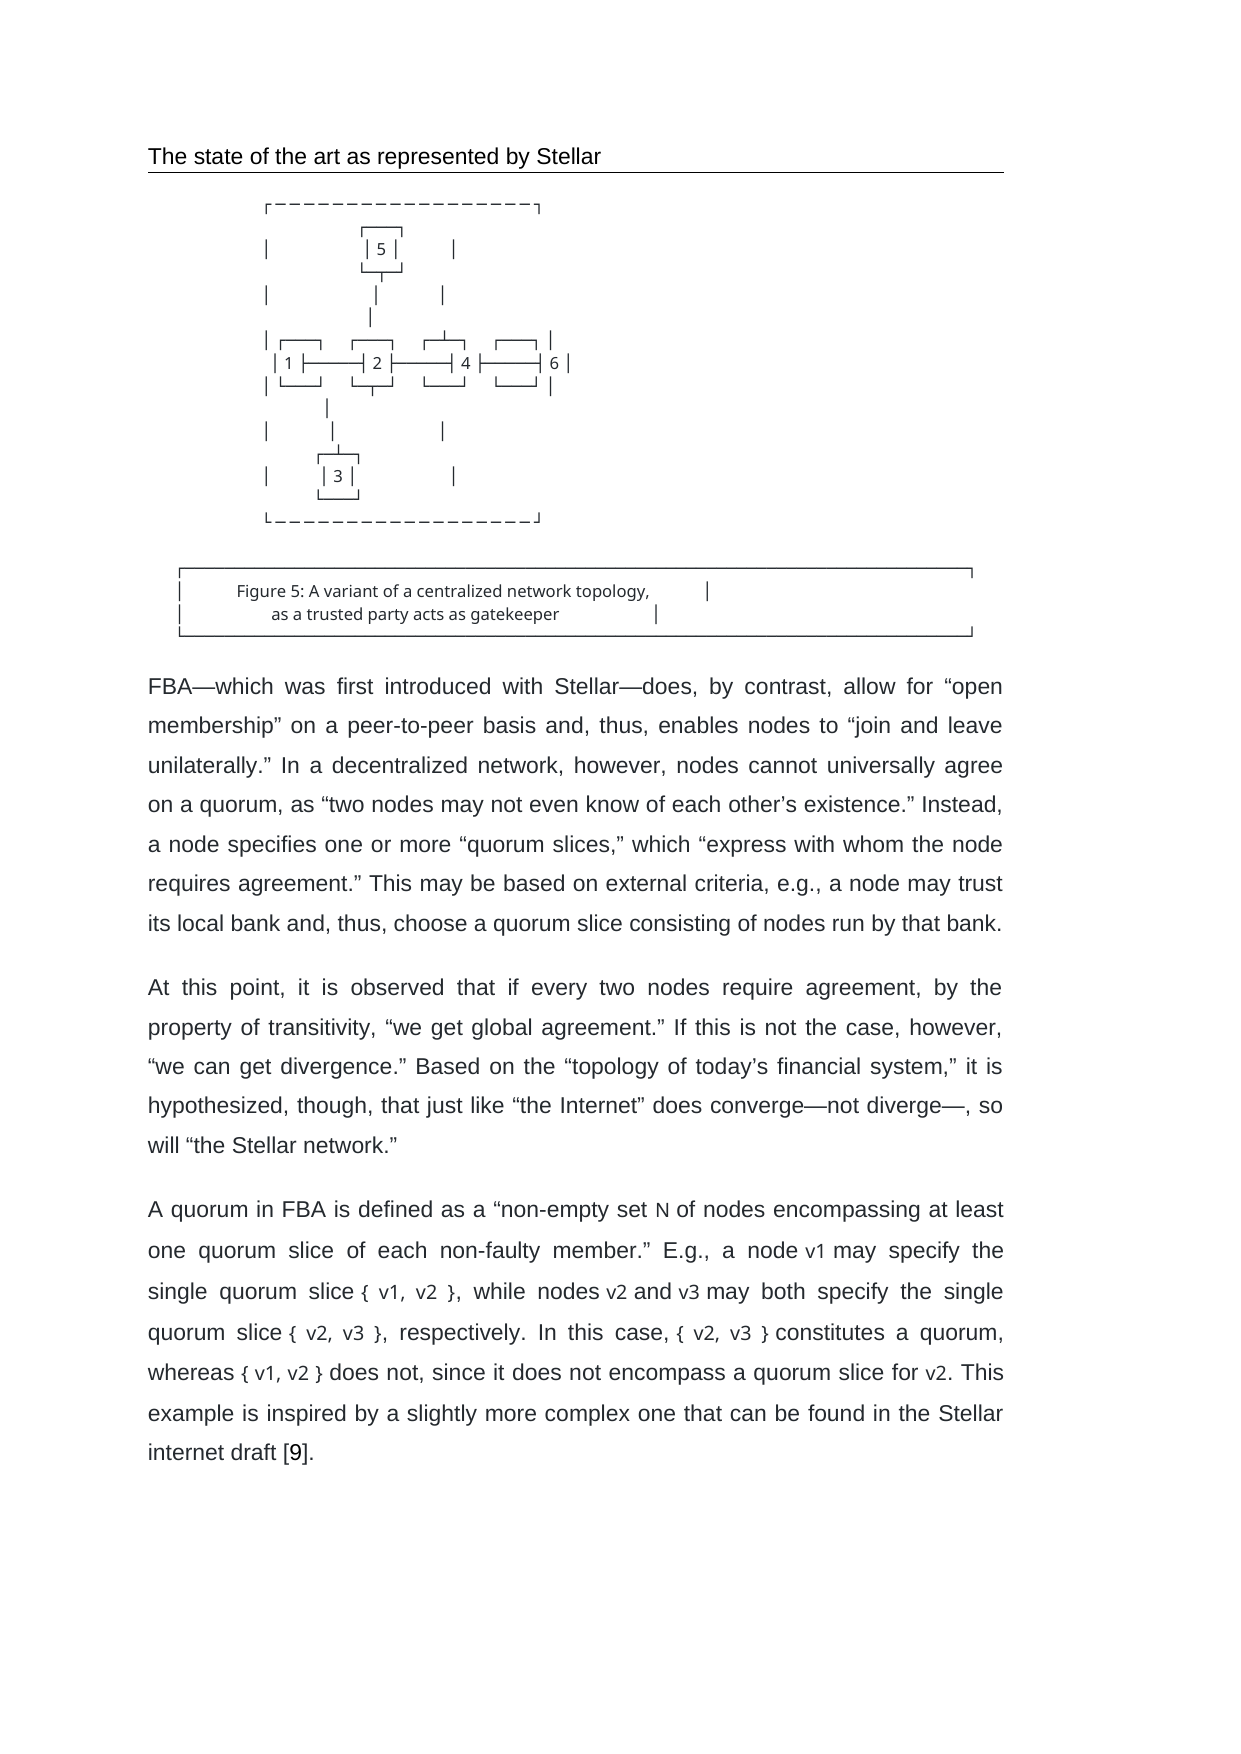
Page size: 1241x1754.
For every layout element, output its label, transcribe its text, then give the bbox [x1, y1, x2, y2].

text At this point, it is observed that if every two nodes require agreement, by the property of transitivity, “we get global agreement.” If this is not the case, however, “we can get divergence.” Based on the “topology of today’s financial system,” it is hypothesized, though, that just like “the Internet” does converge—not diverge—, so will “the Stellar network.” [148, 974, 1004, 1158]
text FBA—which was first introduced with Stellar—does, by contrast, allow for “open membership” on a peer-to-peer basis and, thus, enables nodes to “join and leave unilaterally.” In a decentralized network, however, nodes cannot universally agree on a quorum, as “two nodes may not even know of each other’s existence.” Instead, a node specifies one or more “quorum slices,” which “express with whom the node requires agreement.” This may be based on external criteria, e.g., a node may trust its local bank and, thus, choose a quorum slice consisting of nodes run by that bank. [148, 673, 1004, 936]
text A quorum in FBA is defined as a “non-empty set N of nodes encompassing at least one quorum slice of each non-faulty member.” E.g., a node v1 may specify the single quorum slice { v1, v2 }, while nodes v2 and v3 may both specify the single quorum slice { v2, v3 }, respectively. In this case, { v2, v3 } constitutes a quorum, whereas { v1, v2 } does not, since it does not encompass a quorum slice for v2. This example is inspired by a slightly more complex one that can be found in the Stellar internet draft [9]. [148, 1196, 1004, 1466]
table_header ┌ ─ ─ ─ ─ ─ ─ ─ ─ ─ ─ ─ ─ ─ ─ ─ ─ ─ ─ ┐ ┌───┐ │ │ 5 │ │ └─┬─┘ │ │ │ │ │ ┌───┐ ┌───┐ ┌─┴─┐ ┌───┐ │ │ 1 ├─────┤ 2 ├─────┤ 4 ├─────┤ 6 │ │ └───┘ └─┬─┘ └───┘ └───┘ │ │ │ │ │ ┌─┴─┐ │ │ 3 │ │ └───┘ └ ─ ─ ─ ─ ─ ─ ─ ─ ─ ─ ─ ─ ─ ─ ─ ─ ─ ─ ┘ ┌──────────────────────────────────────────────────────────────────────────────┐ │ Figure 5: A variant of a centralized network topology, │ │ as a trusted party acts as gatekeeper │ └──────────────────────────────────────────────────────────────────────────────┘ [163, 193, 988, 648]
